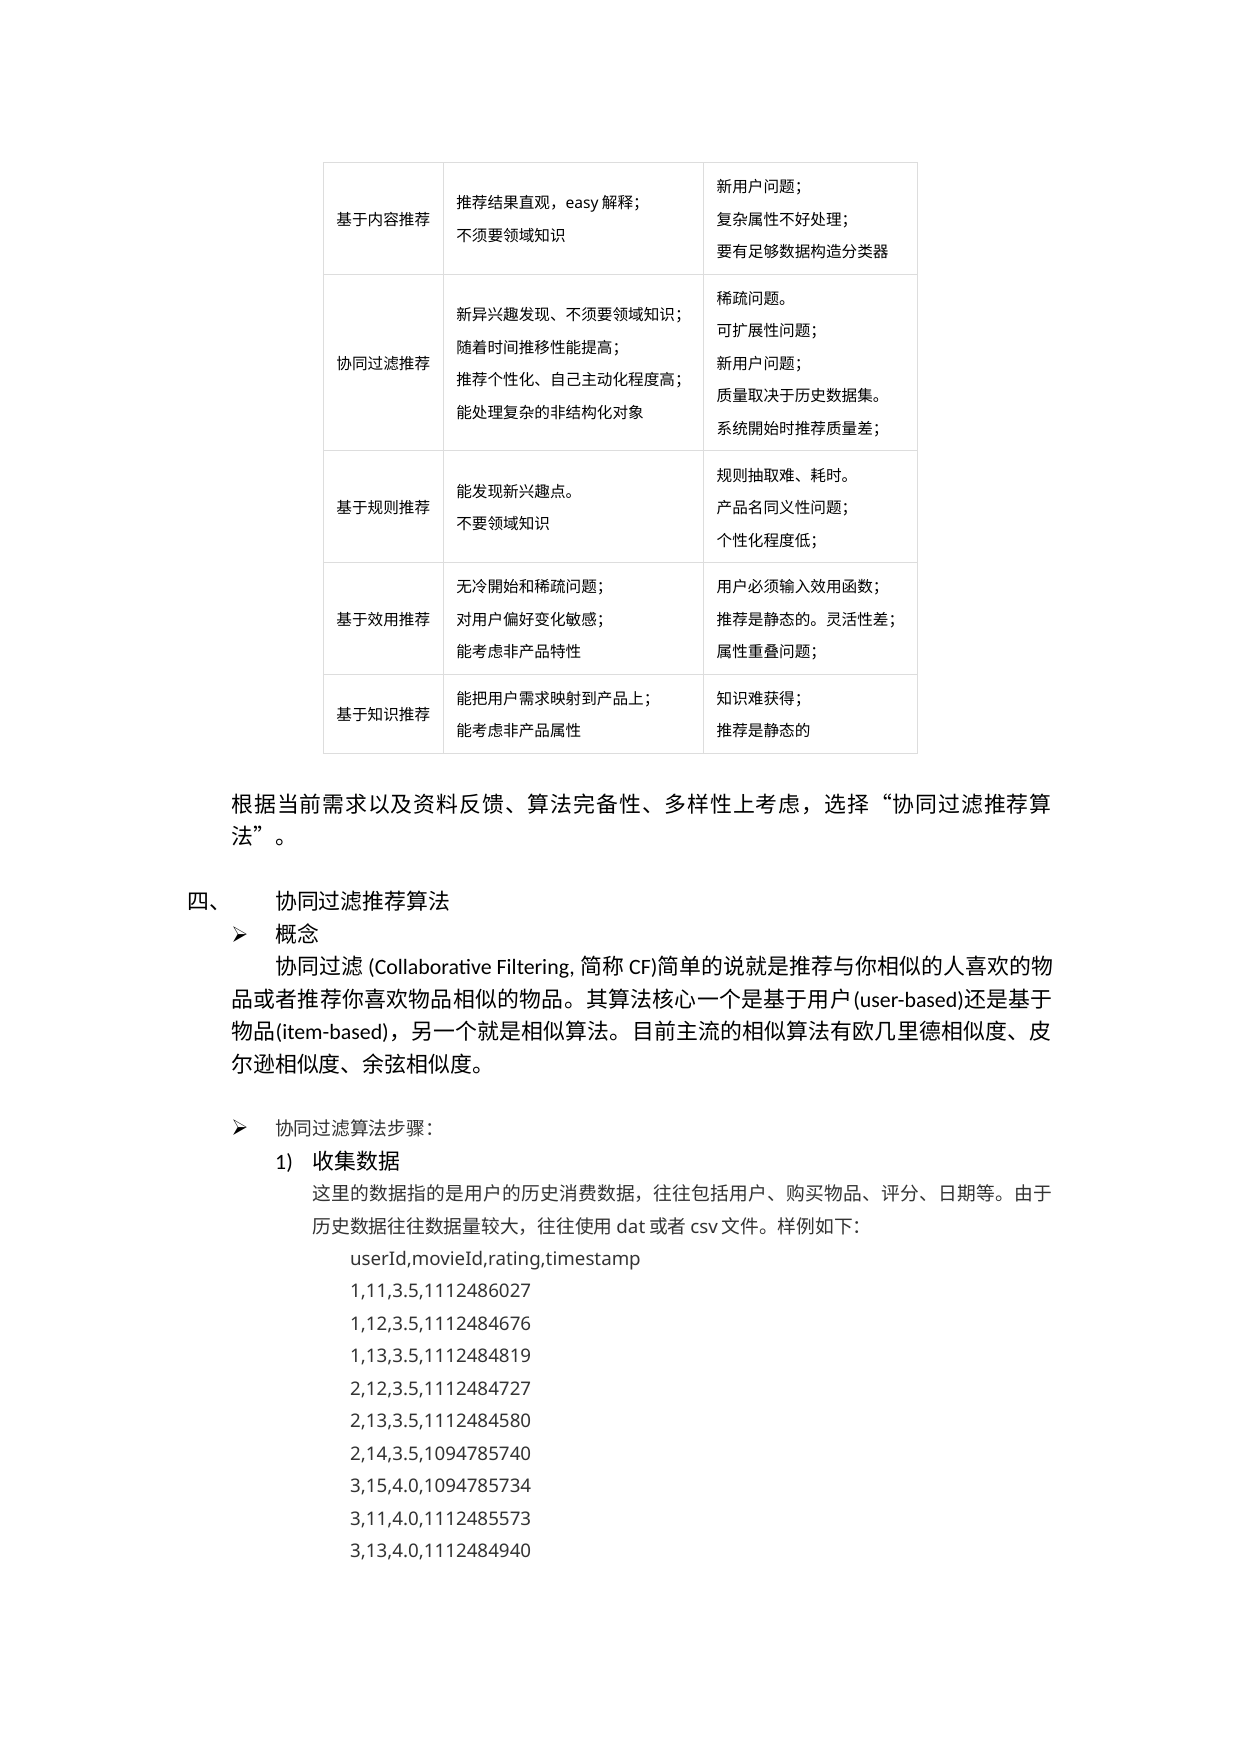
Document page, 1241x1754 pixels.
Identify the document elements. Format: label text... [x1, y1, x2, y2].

list 3,13,4.0,1112484940 [312, 1534, 1053, 1566]
table_cell 推荐结果直观，easy解释； 不须要领域知识 [444, 163, 703, 274]
list 1,13,3.5,1112484819 [312, 1339, 1053, 1371]
list 2,12,3.5,1112484727 [312, 1371, 1053, 1404]
list 协同过滤推荐算法 [187, 884, 1053, 916]
text 协同过滤 (Collaborative Filtering, 简称 CF)简单的说就是推荐与你相似的人喜欢的物品或者推荐你喜欢物品相似的物品。其算法核心一个是基于用户(user-based)还是基于物品(item-based)，另一个就是相似算法。目前主流的相似算法有欧几里德相似度、皮尔逊相似度、余弦相似度。 [231, 1045, 1053, 1079]
list 1,11,3.5,1112486027 [312, 1274, 1053, 1306]
table_cell 新用户问题； 复杂属性不好处理； 要有足够数据构造分类器 [704, 163, 917, 274]
table_cell 协同过滤推荐 [324, 275, 443, 450]
table_cell 基于内容推荐 [324, 163, 443, 274]
list 协同过滤算法步骤： [231, 1111, 1053, 1144]
list 3,11,4.0,1112485573 [312, 1501, 1053, 1534]
list 3,15,4.0,1094785734 [312, 1469, 1053, 1501]
list userId,movieId,rating,timestamp [312, 1241, 1053, 1274]
table_cell 用户必须输入效用函数； 推荐是静态的。灵活性差； 属性重叠问题； [704, 563, 917, 674]
list 这里的数据指的是用户的历史消费数据，往往包括用户、购买物品、评分、日期等。由于历史数据往往数据量较大，往往使用dat或者csv文件。样例如下： [312, 1176, 1053, 1241]
list 根据当前需求以及资料反馈、算法完备性、多样性上考虑，选择“协同过滤推荐算法”。 [231, 786, 1053, 851]
table_cell 稀疏问题。 可扩展性问题； 新用户问题； 质量取决于历史数据集。 系统開始时推荐质量差； [704, 275, 917, 450]
list 概念 [231, 916, 1053, 949]
list 1,12,3.5,1112484676 [312, 1306, 1053, 1339]
list 2,13,3.5,1112484580 [312, 1404, 1053, 1436]
table_cell 能把用户需求映射到产品上； 能考虑非产品属性 [444, 675, 703, 753]
table_cell 规则抽取难、耗时。 产品名同义性问题； 个性化程度低； [704, 451, 917, 562]
table_cell 基于知识推荐 [324, 675, 443, 753]
list 2,14,3.5,1094785740 [312, 1436, 1053, 1469]
table_cell 能发现新兴趣点。 不要领域知识 [444, 451, 703, 562]
table_cell 知识难获得； 推荐是静态的 [704, 675, 917, 753]
text 协同过滤 (Collaborative Filtering, 简称 CF)简单的说就是推荐与你相似的人喜欢的物品或者推荐你喜欢物品相似的物品。其算法核心一个是基于用户(user-based)还是基于物品(item-based)，另一个就是相似算法。目前主流的相似算法有欧几里德相似度、皮尔逊相似度、余弦相似度。 [231, 949, 1053, 986]
table_cell 基于效用推荐 [324, 563, 443, 674]
table_cell 基于规则推荐 [324, 451, 443, 562]
table_cell 无冷開始和稀疏问题； 对用户偏好变化敏感； 能考虑非产品特性 [444, 563, 703, 674]
table_cell 新异兴趣发现、不须要领域知识； 随着时间推移性能提高； 推荐个性化、自己主动化程度高； 能处理复杂的非结构化对象 [444, 275, 703, 450]
list 收集数据 [275, 1144, 1053, 1176]
